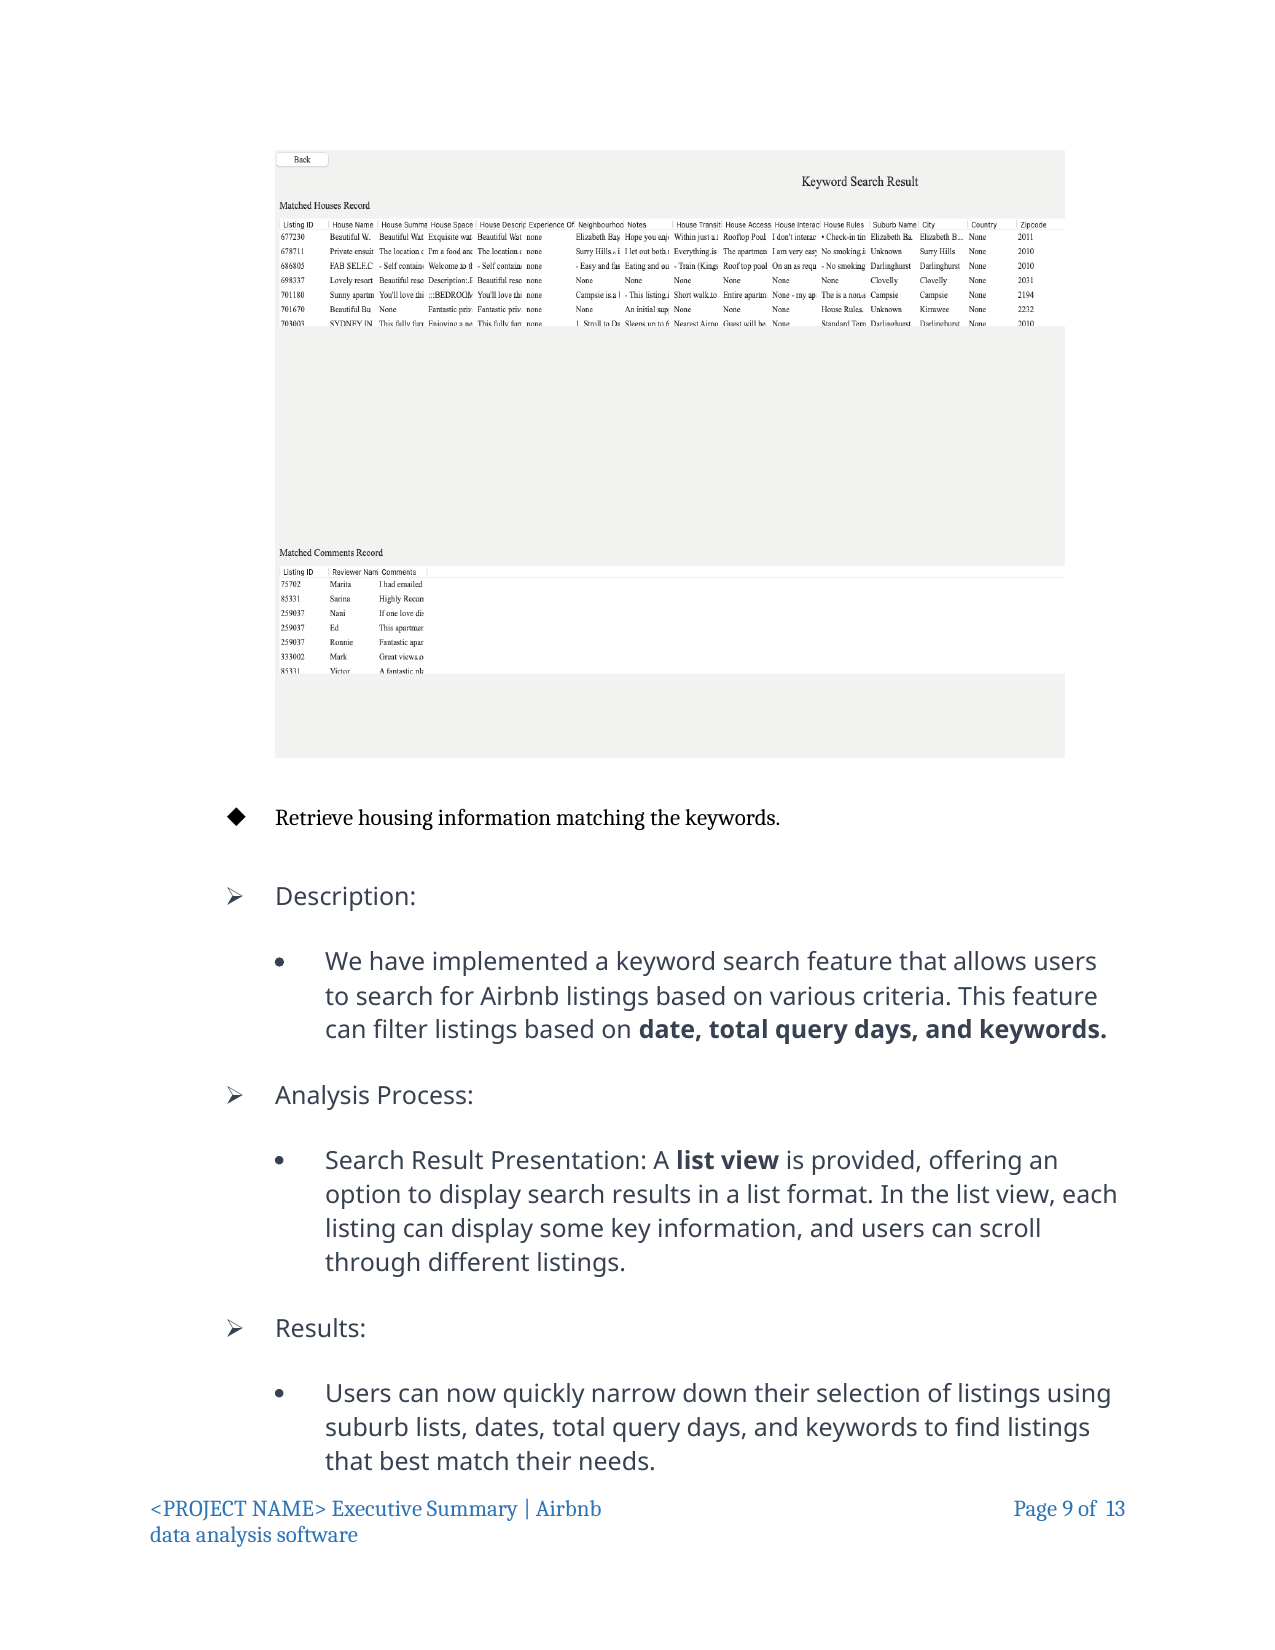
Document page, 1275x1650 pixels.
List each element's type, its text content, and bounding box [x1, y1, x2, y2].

list Search Result Presentation: A list view is provided, offering an option to display search results in a list format. In the list view, each listing can display some key information, and users can scroll through different listings. [275, 1143, 1125, 1279]
list Analysis Process: [225, 1077, 1125, 1112]
list Description: [225, 879, 1125, 913]
list Results: [225, 1310, 1125, 1344]
picture [275, 150, 1065, 758]
list Retrieve housing information matching the keywords. [225, 805, 1125, 832]
list Users can now quickly narrow down their selection of listings using suburb lists, dates, total query days, and keywords to find listings that best match their needs. [275, 1376, 1125, 1478]
list We have implemented a keyword search feature that allows users to search for Airbnb listings based on various criteria. This feature can filter listings based on date, total query days, and keywords. [275, 944, 1125, 1046]
